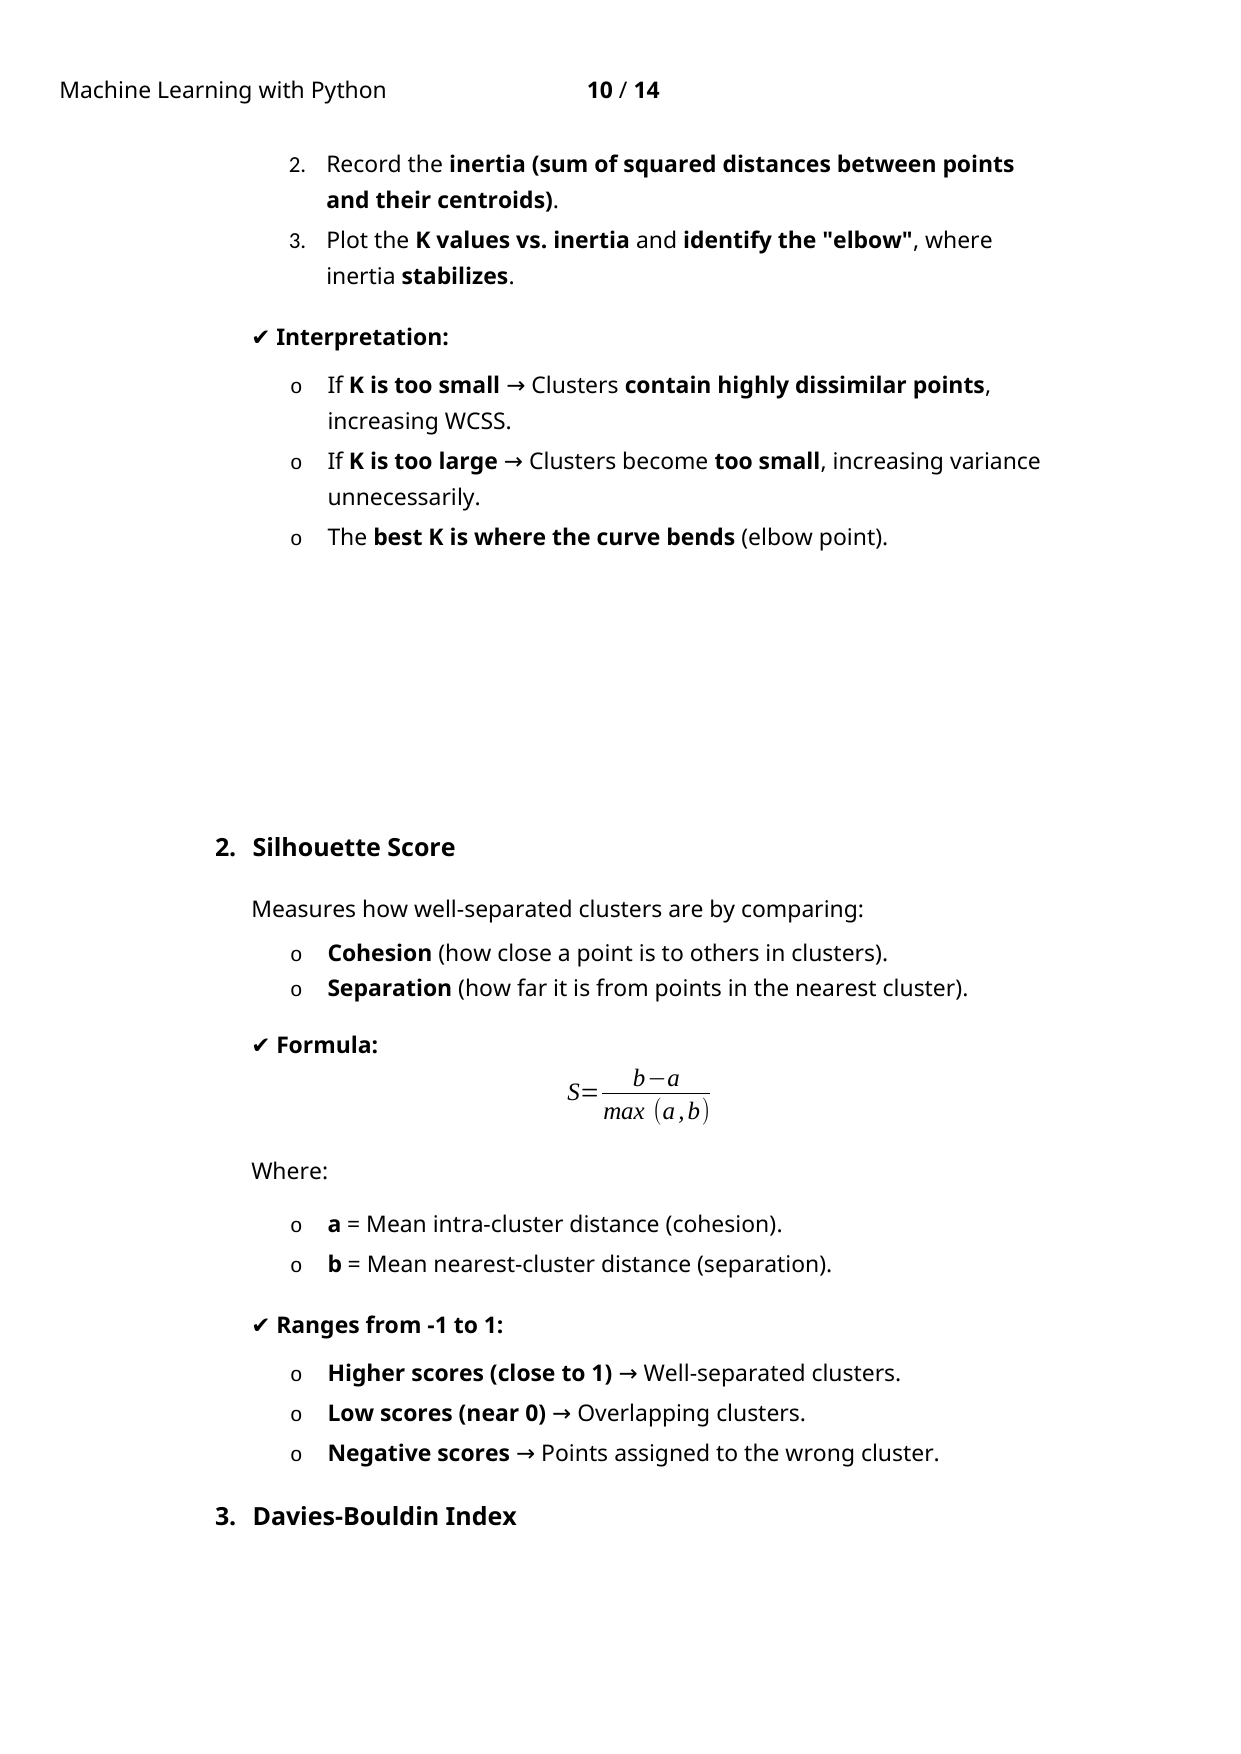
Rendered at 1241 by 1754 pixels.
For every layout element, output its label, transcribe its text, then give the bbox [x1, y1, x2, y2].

subtitle Davies-Bouldin Index [215, 1498, 1063, 1532]
list If K is too small → Clusters contain highly dissimilar points, increasing WCSS. [290, 369, 1063, 436]
list Cohesion (how close a point is to others in clusters). [290, 937, 1063, 968]
text ✔ Ranges from -1 to 1: [177, 1308, 1063, 1340]
list Record the inertia (sum of squared distances between points and their centroids). [288, 148, 1063, 215]
subtitle Silhouette Score [215, 830, 1063, 864]
text ✔ Interpretation: [177, 321, 1063, 352]
text Measures how well-separated clusters are by comparing: [251, 893, 1063, 924]
list The best K is where the curve bends (elbow point). [290, 521, 1063, 552]
list Plot the K values vs. inertia and identify the "elbow", where inertia stabilizes. [288, 224, 1063, 291]
text ✔ Formula: [177, 1028, 1063, 1060]
list Separation (how far it is from points in the nearest cluster). [290, 972, 1063, 1003]
list Negative scores → Points assigned to the wrong cluster. [290, 1437, 1063, 1468]
list If K is too large → Clusters become too small, increasing variance unnecessarily. [290, 445, 1063, 512]
list Higher scores (close to 1) → Well-separated clusters. [290, 1357, 1063, 1388]
list Low scores (near 0) → Overlapping clusters. [290, 1397, 1063, 1428]
text Where: [177, 1155, 1063, 1186]
list b = Mean nearest-cluster distance (separation). [290, 1248, 1063, 1279]
list a = Mean intra-cluster distance (cohesion). [290, 1207, 1063, 1239]
